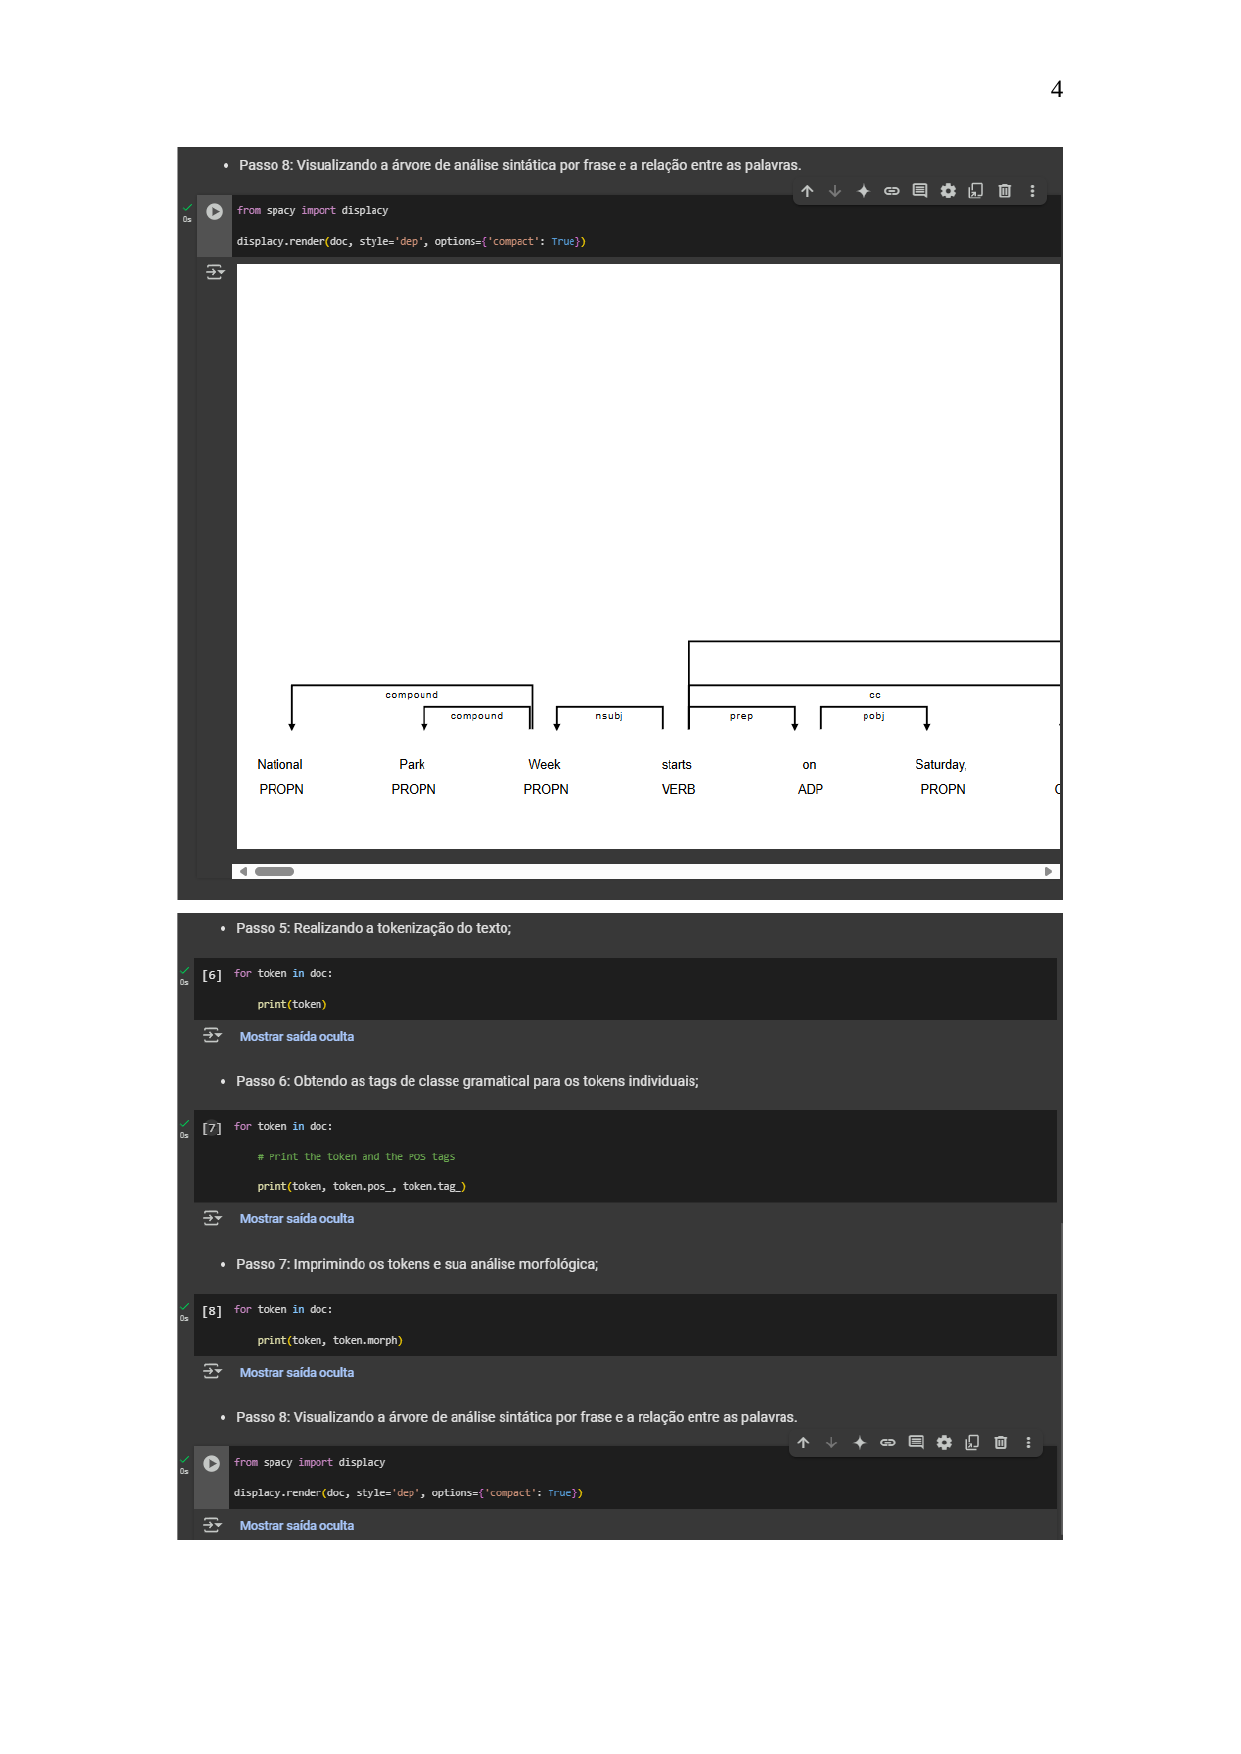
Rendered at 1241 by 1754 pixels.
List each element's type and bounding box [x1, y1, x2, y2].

picture [177, 913, 1063, 1540]
picture [177, 147, 1063, 900]
